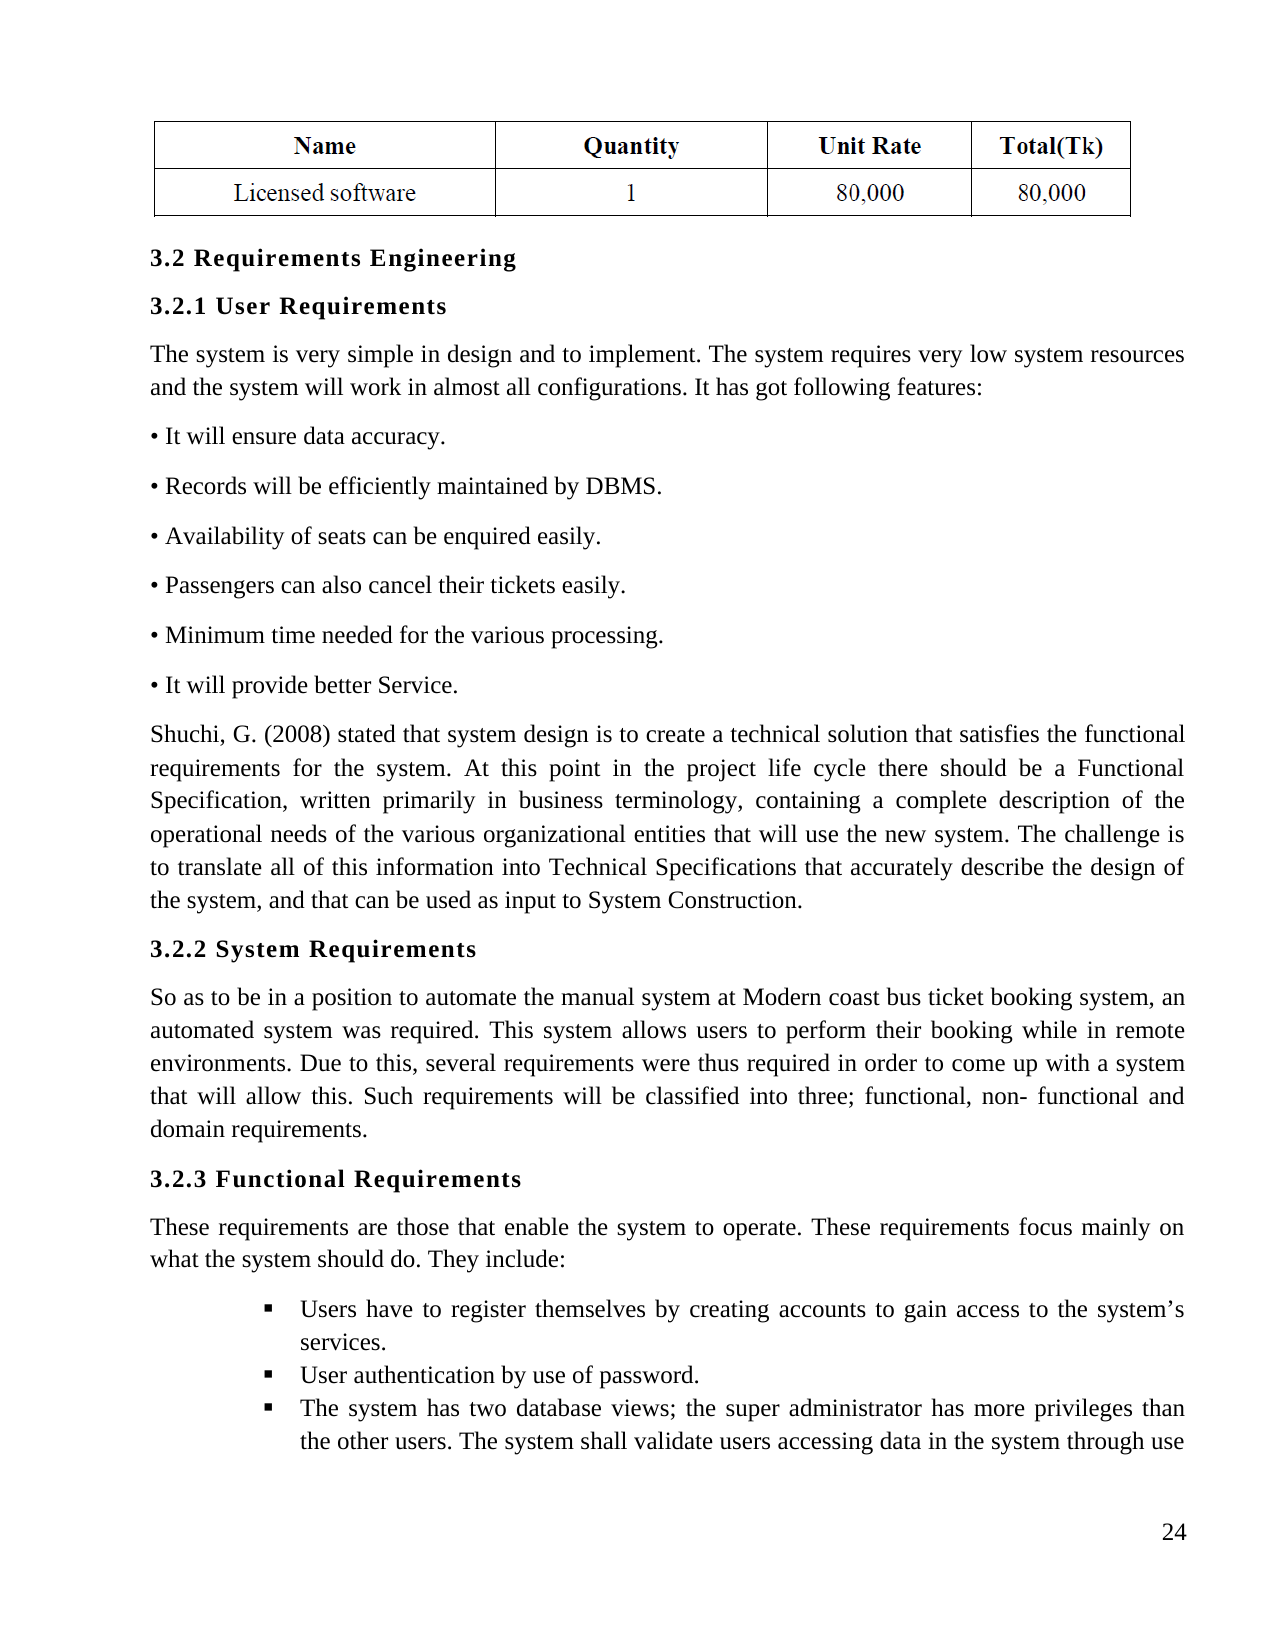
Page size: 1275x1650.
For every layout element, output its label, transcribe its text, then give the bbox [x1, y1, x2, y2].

picture [150, 111, 1144, 223]
text The system is very simple in design and to implement. The system requires very low system resources and the system will work in almost all configurations. It has got following features: [150, 339, 1186, 401]
list Users have to register themselves by creating accounts to gain access to the system’s services. [262, 1294, 1186, 1356]
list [262, 1393, 1186, 1455]
subtitle 3.2.2 System Requirements [150, 934, 1186, 963]
text • Records will be efficiently maintained by DBMS. [150, 471, 1186, 500]
list User authentication by use of password. [262, 1360, 1186, 1389]
text • Minimum time needed for the various processing. [150, 620, 1186, 649]
text • Passengers can also cancel their tickets easily. [150, 571, 1186, 599]
text So as to be in a position to automate the manual system at Modern coast bus ticket booking system, an automated system was required. This system allows users to perform their booking while in remote environments. Due to this, several requirements were thus required in order to come up with a system that will allow this. Such requirements will be classified into three; functional, non- functional and domain requirements. [150, 982, 1186, 1143]
subtitle 3.2 Requirements Engineering [150, 243, 1186, 272]
subtitle 3.2.3 Functional Requirements [150, 1164, 1186, 1193]
text These requirements are those that enable the system to operate. These requirements focus mainly on what the system should do. They include: [150, 1212, 1186, 1273]
text • It will ensure data accuracy. [150, 421, 1186, 450]
text • Availability of seats can be enquired easily. [150, 521, 1186, 549]
subtitle 3.2.1 User Requirements [150, 291, 1186, 320]
text Shuchi, G. (2008) stated that system design is to create a technical solution that satisfies the functional requirements for the system. At this point in the project life cycle there should be a Functional Specification, written primarily in business terminology, containing a complete description of the operational needs of the various organizational entities that will use the new system. The challenge is to translate all of this information into Technical Specifications that accurately describe the design of the system, and that can be used as input to System Construction. [150, 719, 1186, 913]
text • It will provide better Service. [150, 670, 1186, 699]
